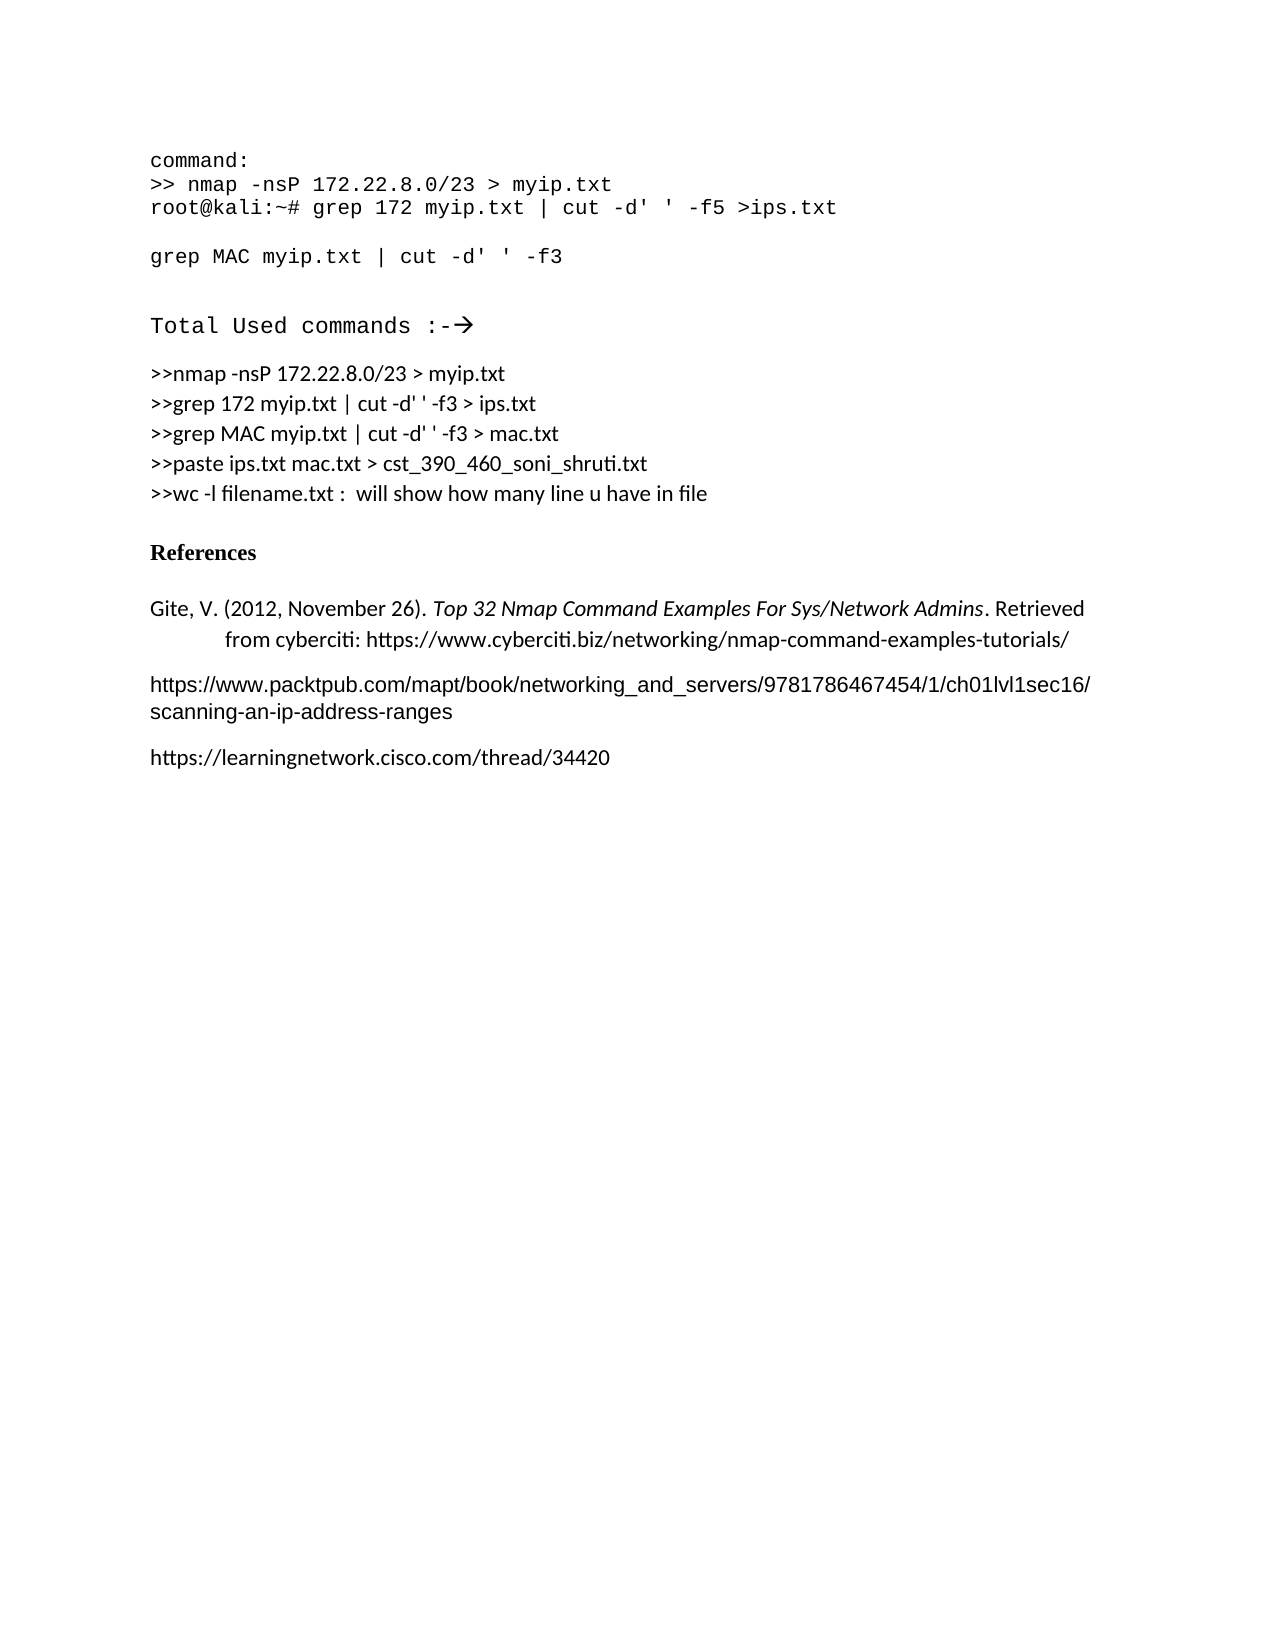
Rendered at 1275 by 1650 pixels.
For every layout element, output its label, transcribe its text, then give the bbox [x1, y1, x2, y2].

text command: >> nmap -nsP 172.22.8.0/23 > myip.txt [150, 150, 1125, 197]
text grep MAC myip.txt | cut -d' ' -f3 [150, 246, 1125, 269]
text Total Used commands :- [452, 314, 1125, 340]
text root@kali:~# grep 172 myip.txt | cut -d' ' -f5 >ips.txt [150, 197, 1125, 221]
text >>nmap -nsP 172.22.8.0/23 > myip.txt >>grep 172 myip.txt | cut -d' ' -f3 > ips.txt >>grep MAC myip.txt | cut -d' ' -f3 > mac.txt >>paste ips.txt mac.txt > cst_390_460_soni_shruti.txt >>wc -l filename.txt : will show how many line u have in file [150, 359, 1125, 508]
